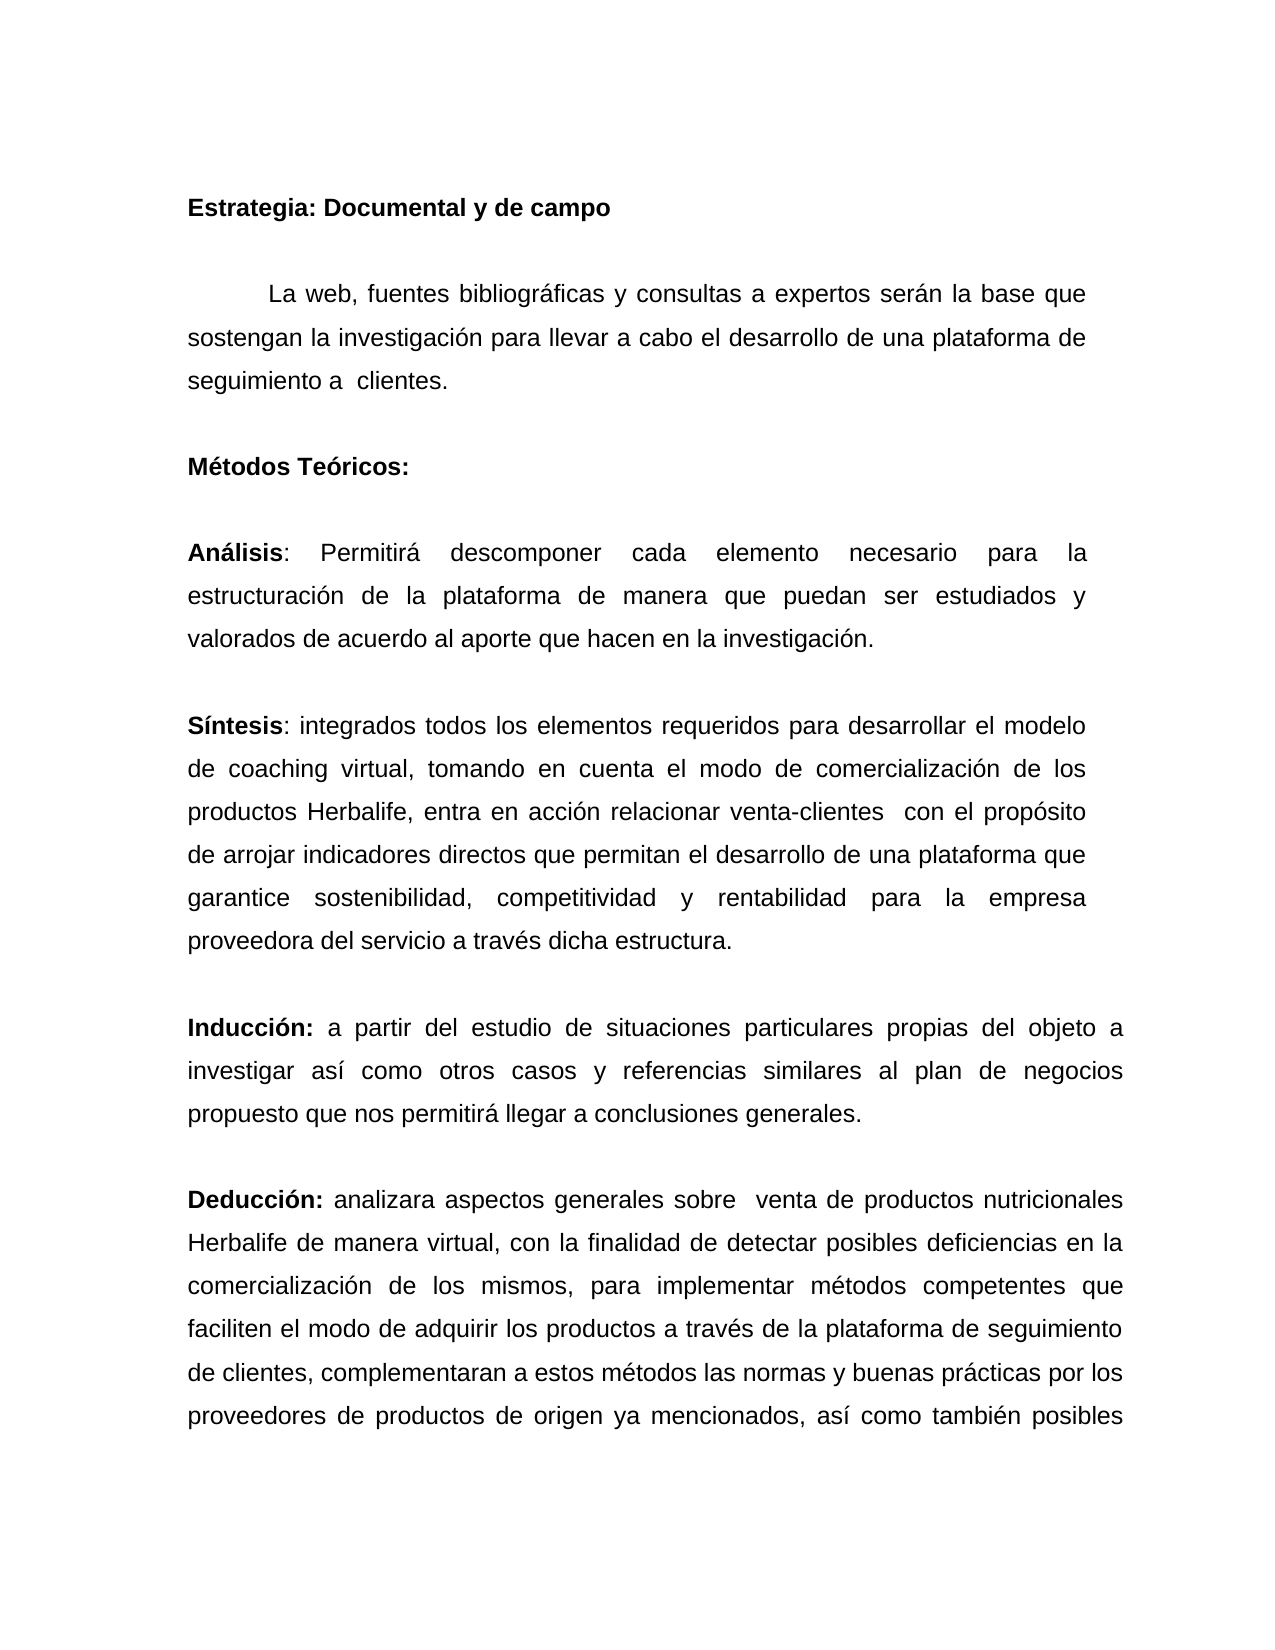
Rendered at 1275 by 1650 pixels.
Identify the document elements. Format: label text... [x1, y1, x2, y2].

text Estrategia: Documental y de campo [187, 193, 1125, 222]
text Métodos Teóricos: [187, 452, 1125, 481]
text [187, 1185, 1125, 1429]
text La web, fuentes bibliográficas y consultas a expertos serán la base que sostengan la investigación para llevar a cabo el desarrollo de una plataforma de seguimiento a clientes. [187, 279, 1088, 394]
text Inducción: a partir del estudio de situaciones particulares propias del objeto a investigar así como otros casos y referencias similares al plan de negocios propuesto que nos permitirá llegar a conclusiones generales. [187, 1012, 1125, 1127]
text Análisis: Permitirá descomponer cada elemento necesario para la estructuración de la plataforma de manera que puedan ser estudiados y valorados de acuerdo al aporte que hacen en la investigación. [187, 538, 1088, 653]
text Síntesis: integrados todos los elementos requeridos para desarrollar el modelo de coaching virtual, tomando en cuenta el modo de comercialización de los productos Herbalife, entra en acción relacionar venta-clientes con el propósito de arrojar indicadores directos que permitan el desarrollo de una plataforma que garantice sostenibilidad, competitividad y rentabilidad para la empresa proveedora del servicio a través dicha estructura. [187, 711, 1088, 955]
